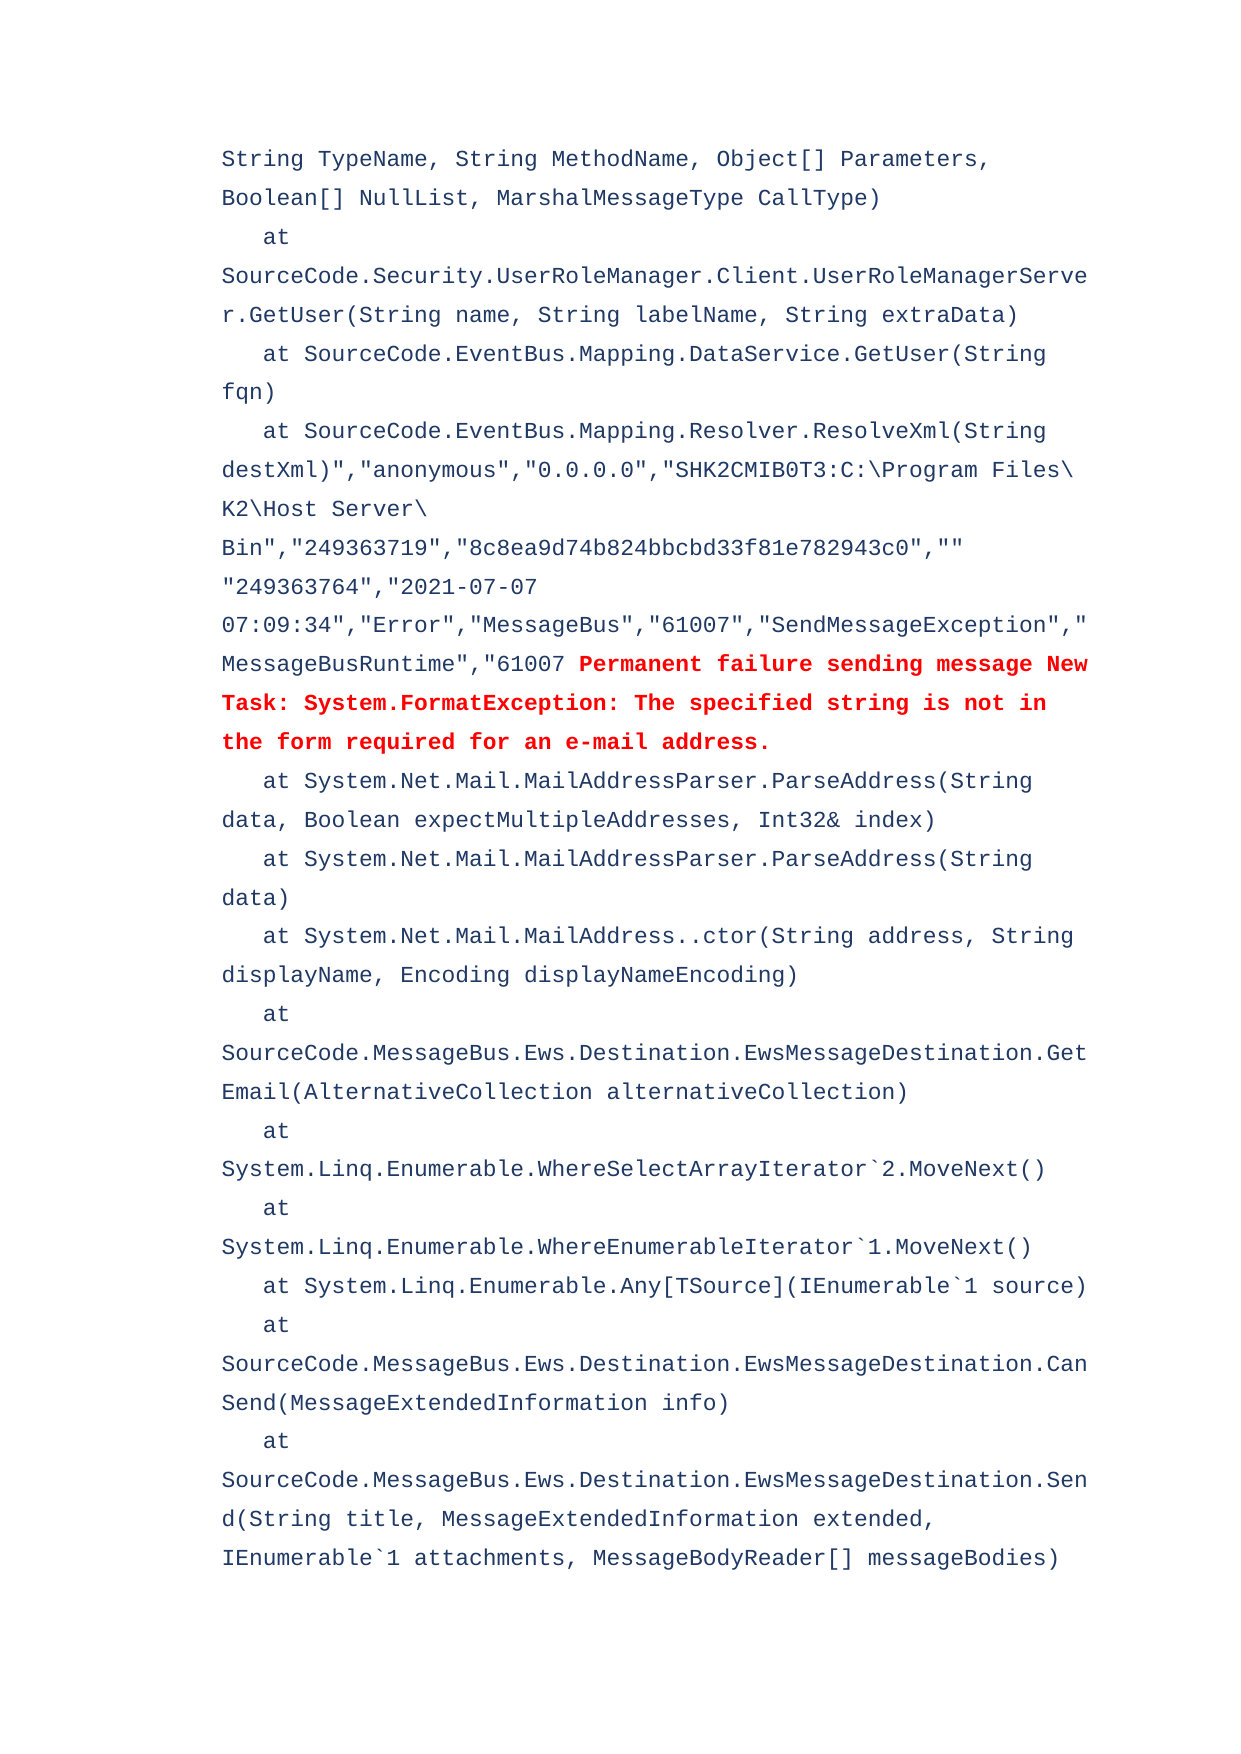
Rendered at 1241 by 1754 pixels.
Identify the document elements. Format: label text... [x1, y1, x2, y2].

text at System.Net.Mail.MailAddressParser.ParseAddress(String data, Boolean expectMultipleAddresses, Int32& index) [221, 769, 1093, 834]
text at SourceCode.EventBus.Mapping.DataService.GetUser(String fqn) [221, 342, 1093, 407]
text at System.Net.Mail.MailAddressParser.ParseAddress(String data) [221, 847, 1093, 912]
text at System.Linq.Enumerable.WhereSelectArrayIterator`2.MoveNext() [221, 1119, 1093, 1184]
text at System.Linq.Enumerable.Any[TSource](IEnumerable`1 source) [221, 1274, 1093, 1300]
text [221, 148, 1093, 212]
text at SourceCode.Security.UserRoleManager.Client.UserRoleManagerServer.GetUser(String name, String labelName, String extraData) [221, 225, 1093, 329]
text at System.Linq.Enumerable.WhereEnumerableIterator`1.MoveNext() [221, 1197, 1093, 1261]
text at System.Net.Mail.MailAddress..ctor(String address, String displayName, Encoding displayNameEncoding) [221, 925, 1093, 989]
text "249363764","2021-07-07 07:09:34","Error","MessageBus","61007","SendMessageException","MessageBusRuntime","61007 Permanent failure sending message New Task: System.FormatException: The specified string is not in the form required for an e-mail address. [221, 575, 1093, 756]
text at SourceCode.MessageBus.Ews.Destination.EwsMessageDestination.GetEmail(AlternativeCollection alternativeCollection) [221, 1002, 1093, 1106]
text at SourceCode.MessageBus.Ews.Destination.EwsMessageDestination.Send(String title, MessageExtendedInformation extended, IEnumerable`1 attachments, MessageBodyReader[] messageBodies) [221, 1430, 1093, 1572]
text at SourceCode.MessageBus.Ews.Destination.EwsMessageDestination.CanSend(MessageExtendedInformation info) [221, 1313, 1093, 1417]
text at SourceCode.EventBus.Mapping.Resolver.ResolveXml(String destXml)","anonymous","0.0.0.0","SHK2CMIB0T3:C:\Program Files\K2\Host Server\Bin","249363719","8c8ea9d74b824bbcbd33f81e782943c0","" [221, 419, 1093, 562]
